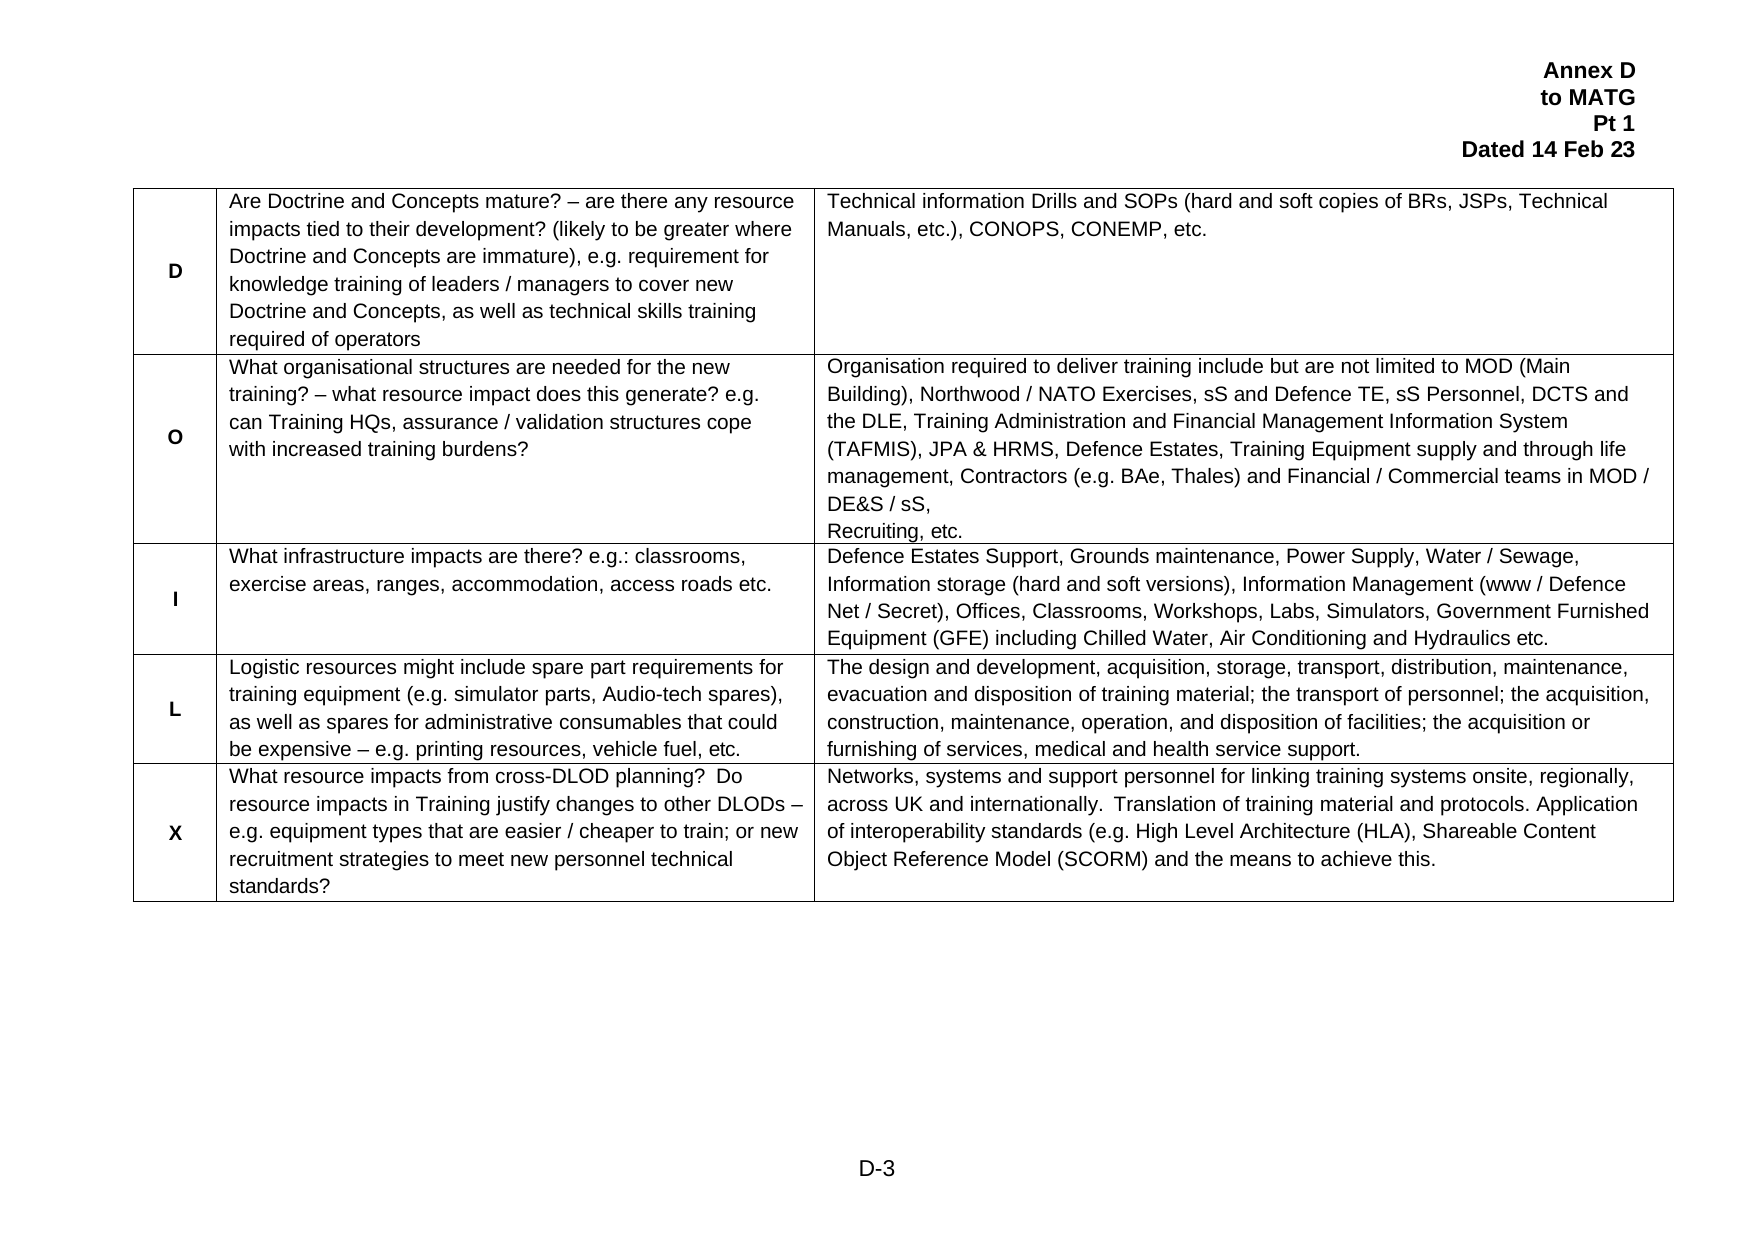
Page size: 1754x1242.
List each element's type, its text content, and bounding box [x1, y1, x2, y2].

table_cell Logistic resources might include spare part requirements for training equipment (e.g. simulator parts, Audio-tech spares), as well as spares for administrative consumables that could be expensive – e.g. printing resources, vehicle fuel, etc. [217, 655, 814, 763]
table_cell O [134, 355, 216, 543]
subtitle Dated 14 Feb 23 [121, 136, 1636, 162]
table_header Technical information Drills and SOPs (hard and soft copies of BRs, JSPs, Technical Manuals, etc.), CONOPS, CONEMP, etc. [815, 189, 1673, 354]
table_cell What infrastructure impacts are there? e.g.: classrooms, exercise areas, ranges, accommodation, access roads etc. [217, 544, 814, 653]
subtitle Annex D to MATG Pt 1 [1515, 57, 1636, 136]
table_cell Networks, systems and support personnel for linking training systems onsite, regionally, across UK and internationally. Translation of training material and protocols. Application of interoperability standards (e.g. High Level Architecture (HLA), Shareable Content Object Reference Model (SCORM) and the means to achieve this. [815, 764, 1673, 901]
table_cell What organisational structures are needed for the new training? – what resource impact does this generate? e.g. can Training HQs, assurance / validation structures cope with increased training burdens? [217, 355, 814, 543]
table_cell Organisation required to deliver training include but are not limited to MOD (Main Building), Northwood / NATO Exercises, sS and Defence TE, sS Personnel, DCTS and the DLE, Training Administration and Financial Management Information System (TAFMIS), JPA & HRMS, Defence Estates, Training Equipment supply and through life management, Contractors (e.g. BAe, Thales) and Financial / Commercial teams in MOD / DE&S / sS, Recruiting, etc. [815, 355, 1673, 543]
table_header D [134, 189, 216, 354]
table_cell X [134, 764, 216, 901]
table_cell L [134, 655, 216, 763]
table_header Are Doctrine and Concepts mature? – are there any resource impacts tied to their development? (likely to be greater where Doctrine and Concepts are immature), e.g. requirement for knowledge training of leaders / managers to cover new Doctrine and Concepts, as well as technical skills training required of operators [217, 189, 814, 354]
table_cell Defence Estates Support, Grounds maintenance, Power Supply, Water / Sewage, Information storage (hard and soft versions), Information Management (www / Defence Net / Secret), Offices, Classrooms, Workshops, Labs, Simulators, Government Furnished Equipment (GFE) including Chilled Water, Air Conditioning and Hydraulics etc. [815, 544, 1673, 653]
table_cell What resource impacts from cross-DLOD planning? Do resource impacts in Training justify changes to other DLODs – e.g. equipment types that are easier / cheaper to train; or new recruitment strategies to meet new personnel technical standards? [217, 764, 814, 901]
table_cell I [134, 544, 216, 653]
table_cell The design and development, acquisition, storage, transport, distribution, maintenance, evacuation and disposition of training material; the transport of personnel; the acquisition, construction, maintenance, operation, and disposition of facilities; the acquisition or furnishing of services, medical and health service support. [815, 655, 1673, 763]
